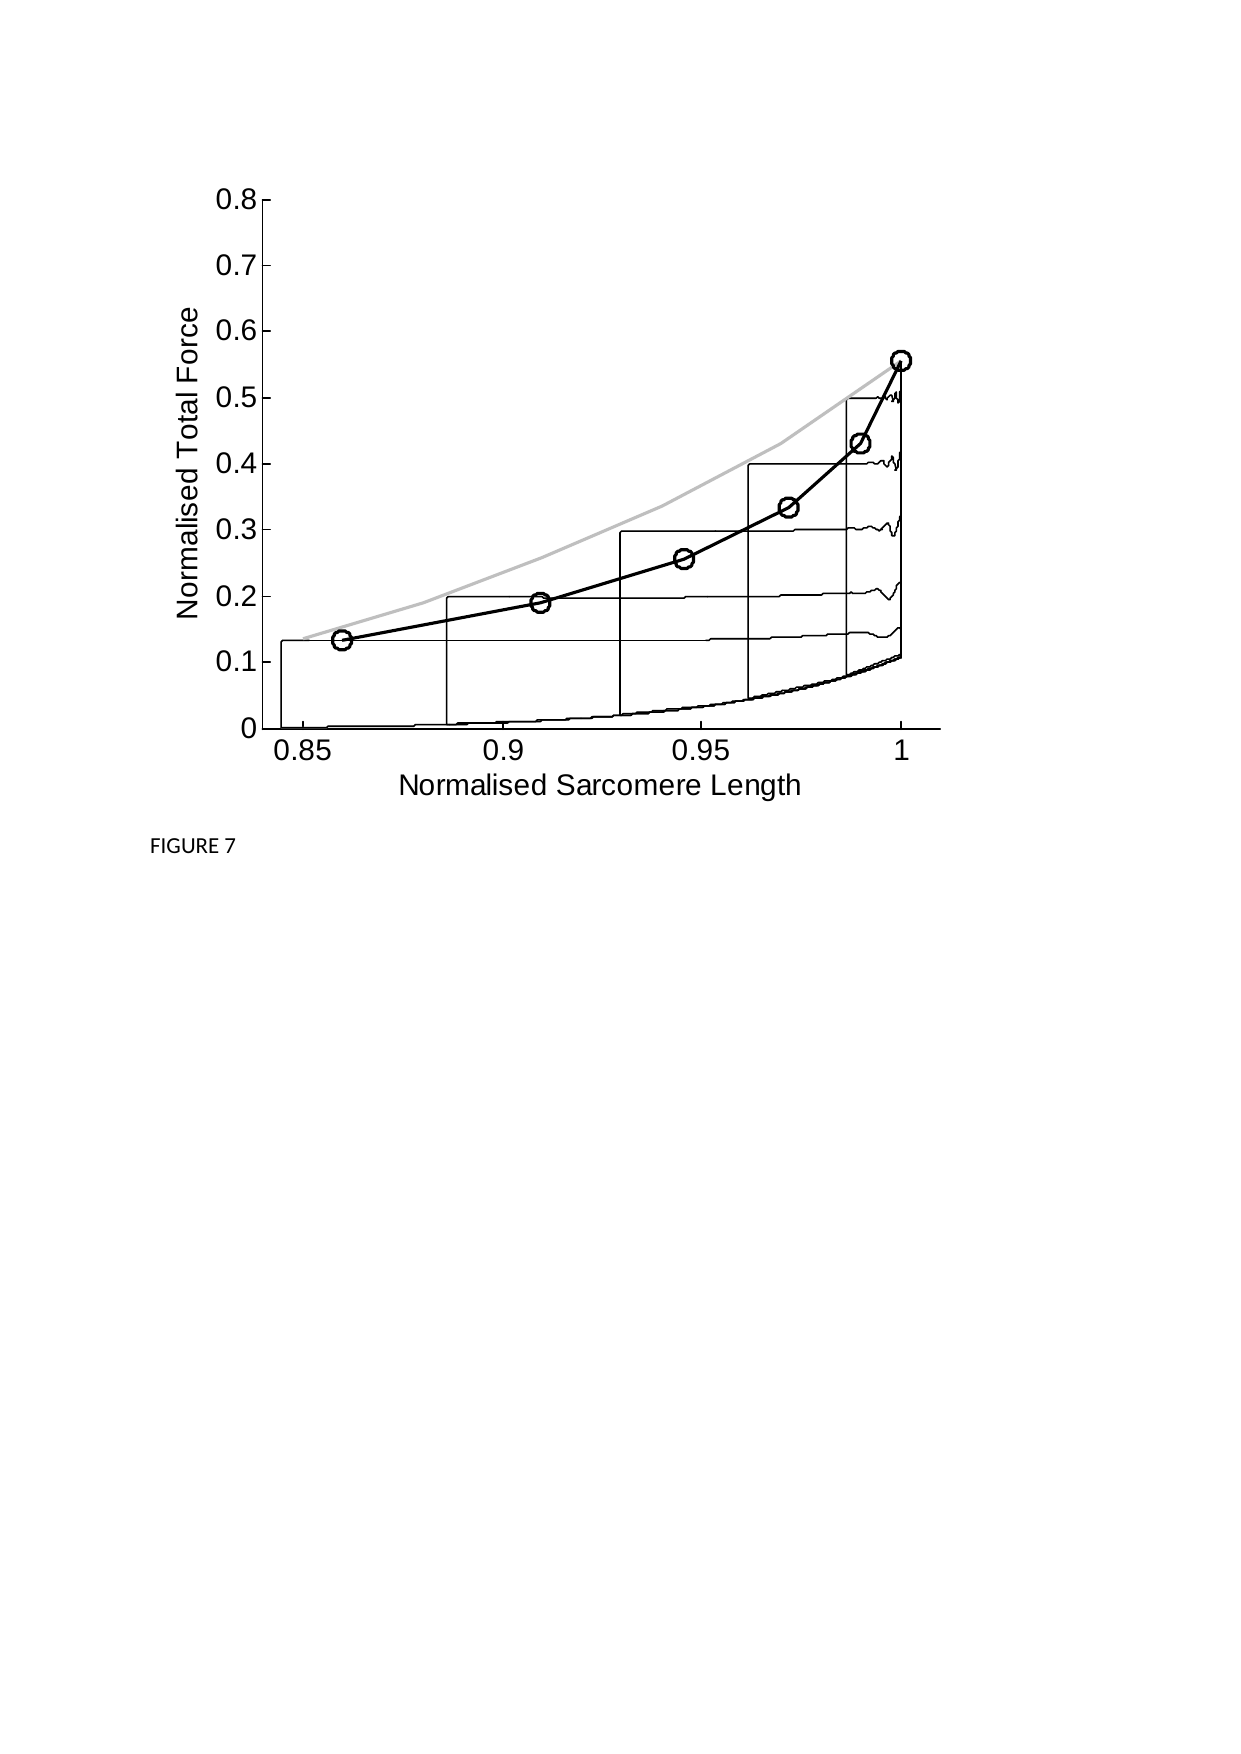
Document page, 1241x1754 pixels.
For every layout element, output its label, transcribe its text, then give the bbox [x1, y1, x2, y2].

text FIGURE 7 [150, 831, 1090, 859]
